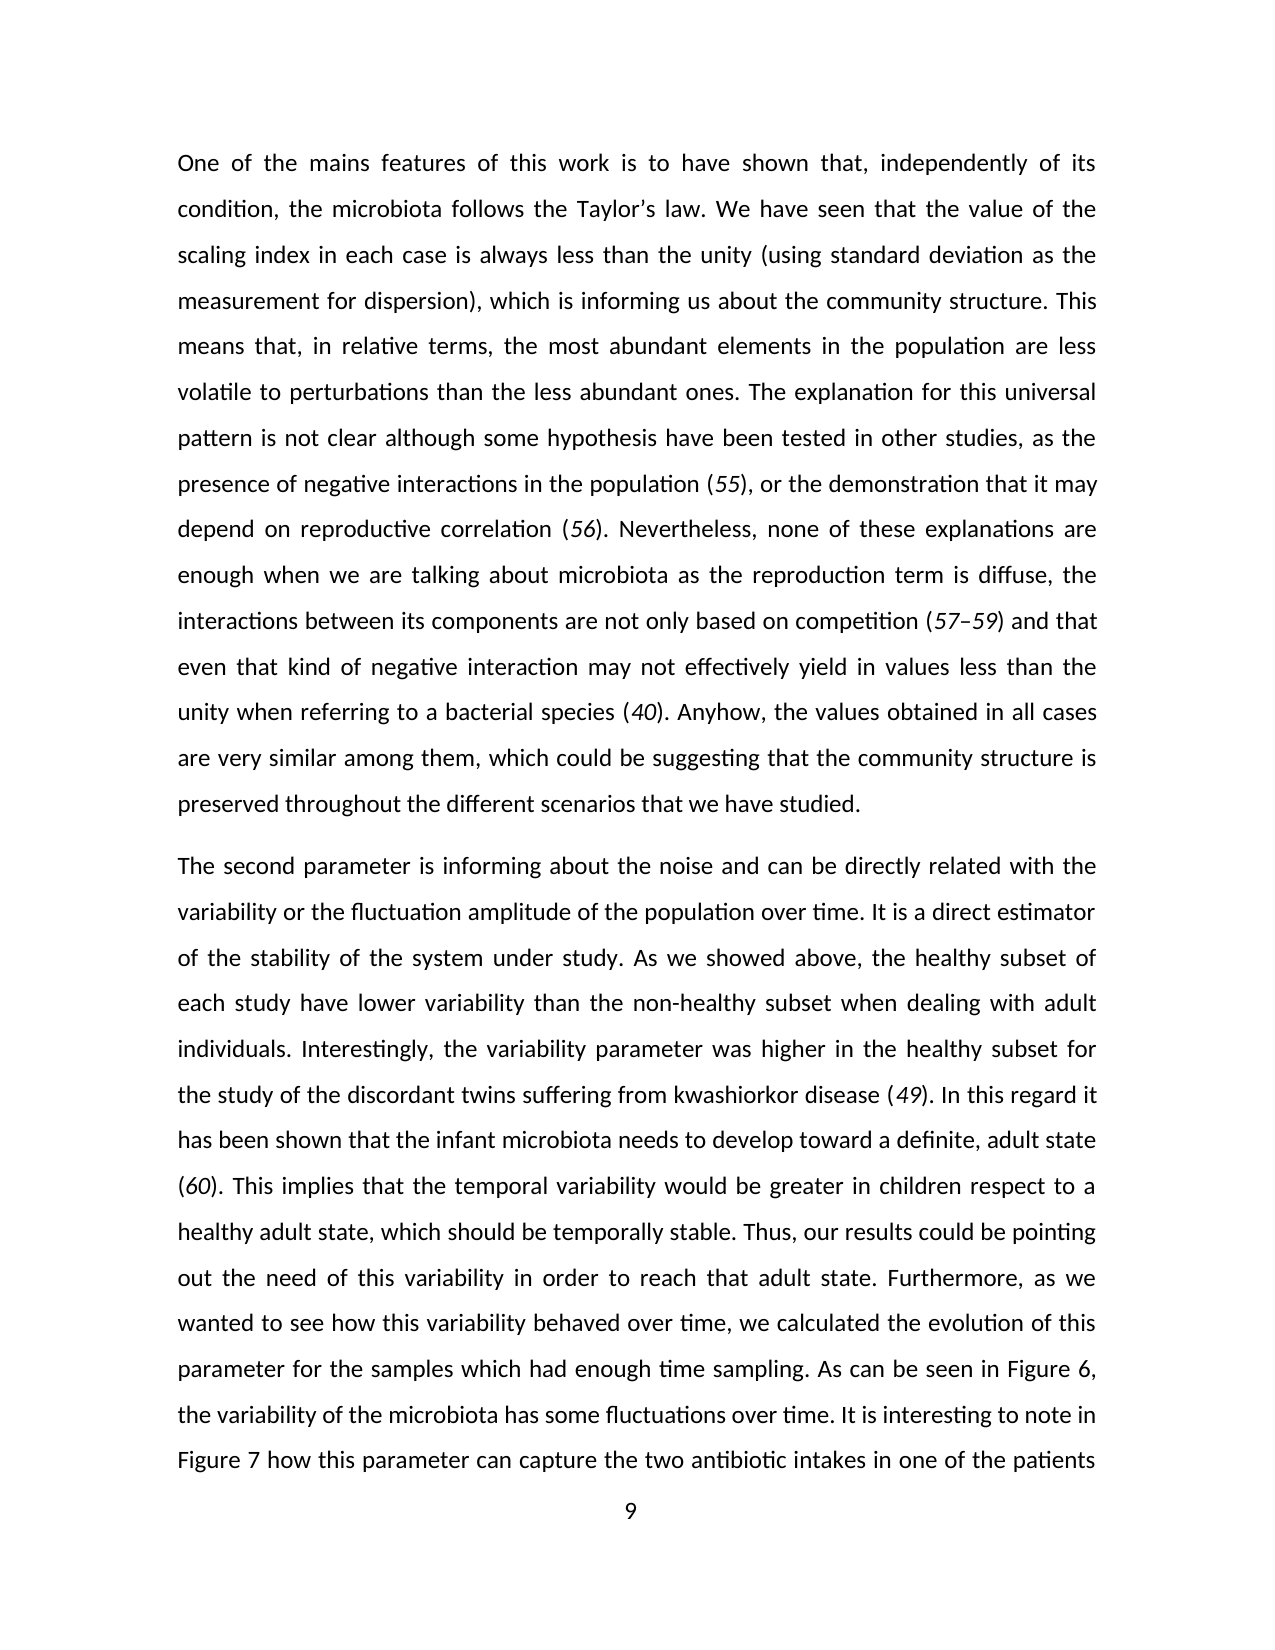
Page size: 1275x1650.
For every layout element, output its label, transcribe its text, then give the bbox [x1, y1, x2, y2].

text One of the mains features of this work is to have shown that, independently of its condition, the microbiota follows the Taylor’s law. We have seen that the value of the scaling index in each case is always less than the unity (using standard deviation as the measurement for dispersion), which is informing us about the community structure. This means that, in relative terms, the most abundant elements in the population are less volatile to perturbations than the less abundant ones. The explanation for this universal pattern is not clear although some hypothesis have been tested in other studies, as the presence of negative interactions in the population (55), or the demonstration that it may depend on reproductive correlation (56). Nevertheless, none of these explanations are enough when we are talking about microbiota as the reproduction term is diffuse, the interactions between its components are not only based on competition (57–59) and that even that kind of negative interaction may not effectively yield in values less than the unity when referring to a bacterial species (40). Anyhow, the values obtained in all cases are very similar among them, which could be suggesting that the community structure is preserved throughout the different scenarios that we have studied. [177, 148, 1098, 818]
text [177, 850, 1098, 1475]
